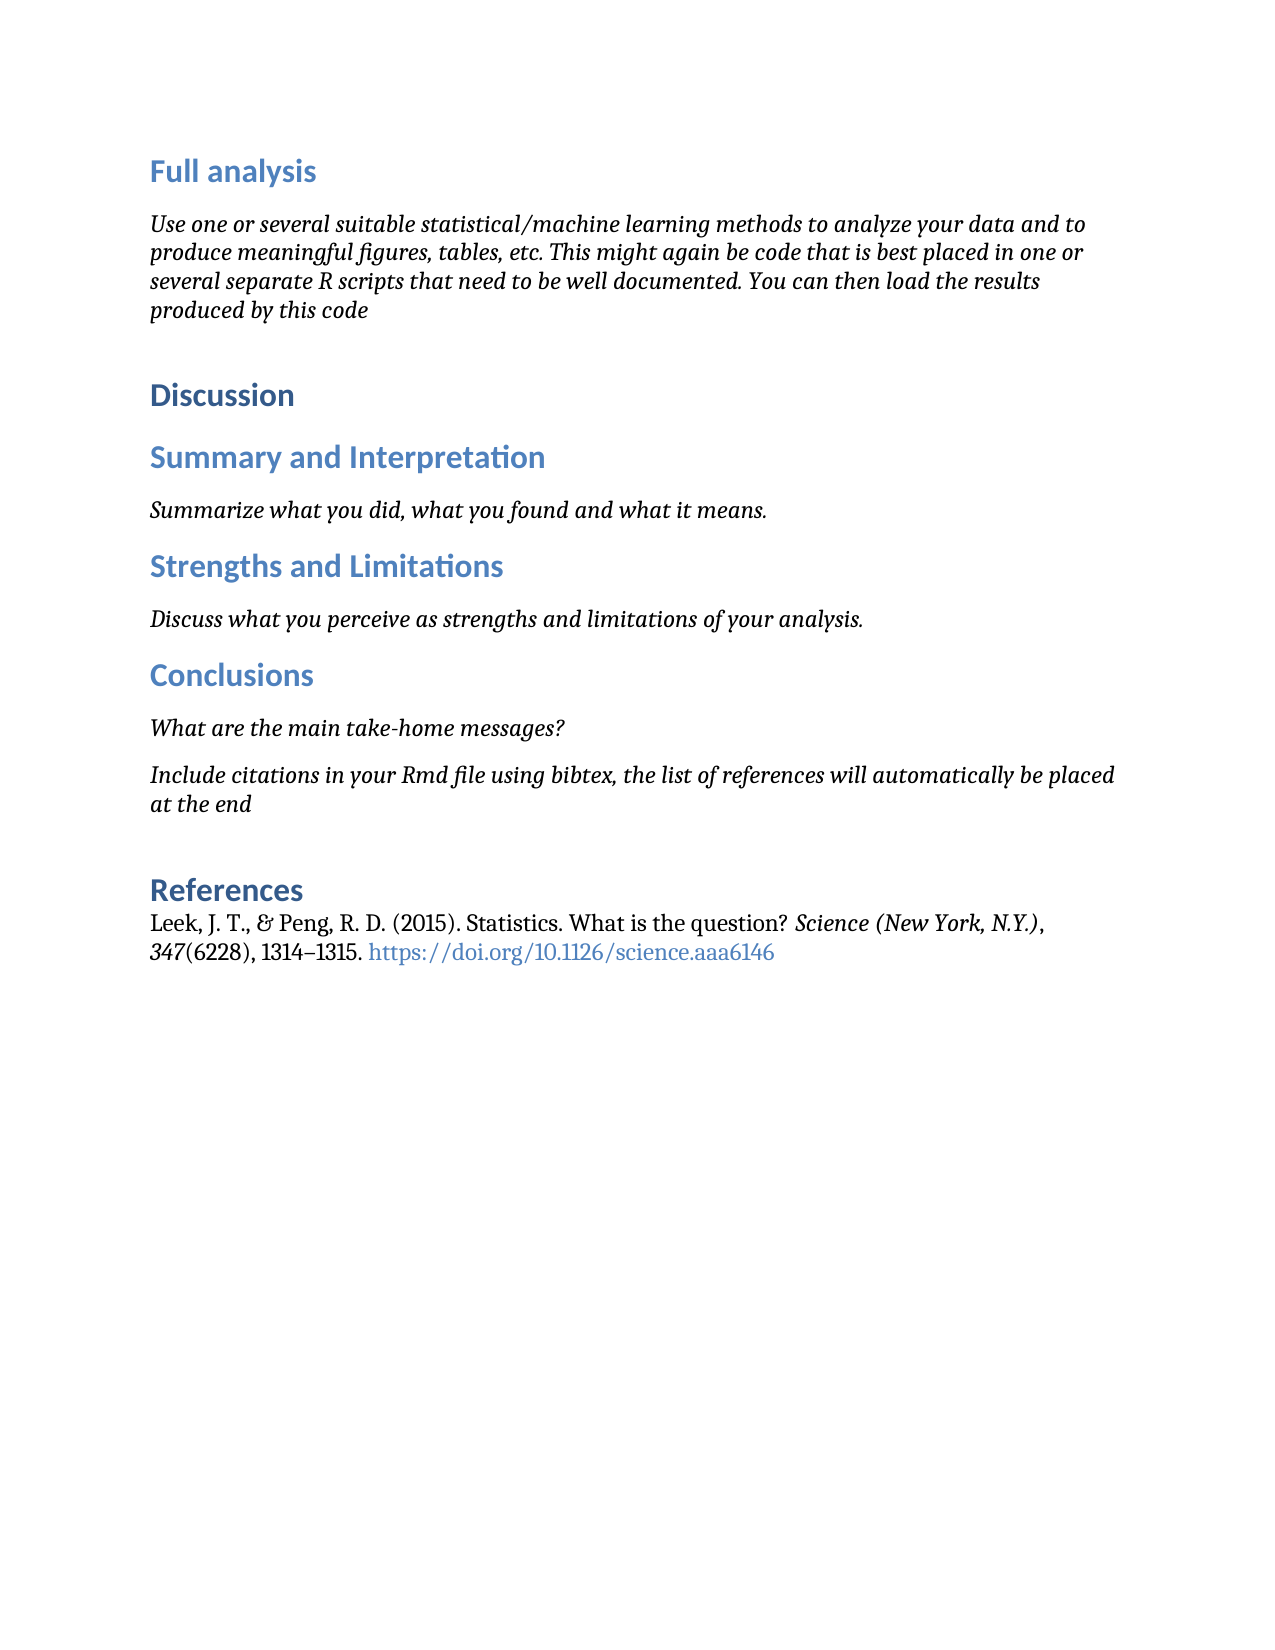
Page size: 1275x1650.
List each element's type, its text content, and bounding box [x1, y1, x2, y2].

subtitle Full analysis [150, 150, 1125, 191]
text Discuss what you perceive as strengths and limitations of your analysis. [150, 604, 1125, 633]
subtitle Strengths and Limitations [150, 545, 1125, 586]
subtitle Discussion [150, 374, 1125, 415]
subtitle Conclusions [150, 654, 1125, 695]
subtitle References [150, 869, 1125, 909]
text What are the main take-home messages? [150, 714, 1125, 742]
text Summarize what you did, what you found and what it means. [150, 496, 1125, 524]
subtitle Summary and Interpretation [150, 436, 1125, 477]
text Leek, J. T., & Peng, R. D. (2015). Statistics. What is the question? Science (New York, N.Y.), 347(6228), 1314–1315. https://doi.org/10.1126/science.aaa6146 [150, 909, 1125, 967]
text Include citations in your Rmd file using bibtex, the list of references will automatically be placed at the end [150, 761, 1125, 819]
text Use one or several suitable statistical/machine learning methods to analyze your data and to produce meaningful figures, tables, etc. This might again be code that is best placed in one or several separate R scripts that need to be well documented. You can then load the results produced by this code [150, 209, 1125, 324]
